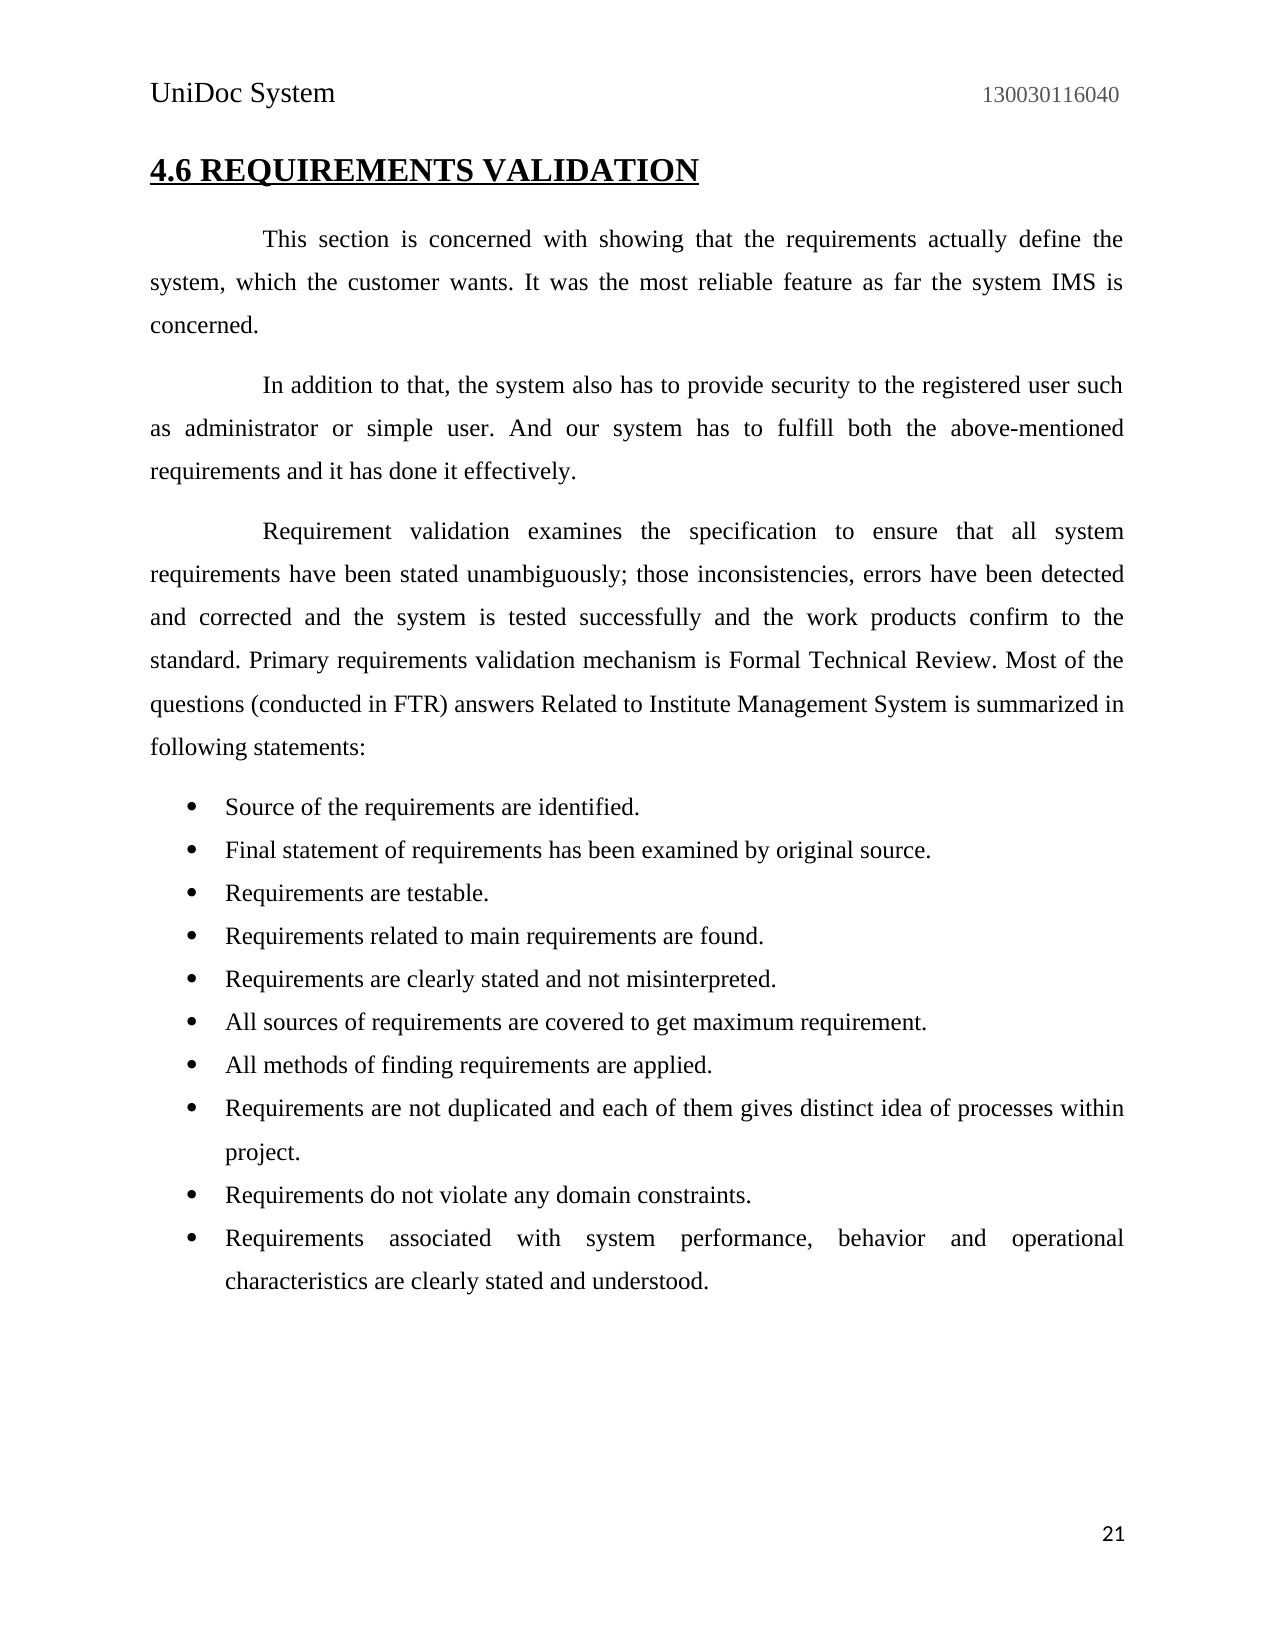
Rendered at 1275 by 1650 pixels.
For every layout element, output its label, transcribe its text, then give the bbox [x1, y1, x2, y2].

list Source of the requirements are identified. [187, 792, 1125, 820]
text This section is concerned with showing that the requirements actually define the system, which the customer wants. It was the most reliable feature as far the system IMS is concerned. [150, 224, 1125, 339]
list Requirements are not duplicated and each of them gives distinct idea of processes within project. [187, 1093, 1125, 1165]
list Requirements are testable. [187, 878, 1125, 907]
list Final statement of requirements has been examined by original source. [187, 835, 1125, 863]
list Requirements do not violate any domain constraints. [187, 1180, 1125, 1208]
text In addition to that, the system also has to provide security to the registered user such as administrator or simple user. And our system has to fulfill both the above-mentioned requirements and it has done it effectively. [150, 370, 1125, 485]
list Requirements associated with system performance, behavior and operational characteristics are clearly stated and understood. [187, 1223, 1125, 1295]
list All methods of finding requirements are applied. [187, 1050, 1125, 1079]
list Requirements are clearly stated and not misinterpreted. [187, 964, 1125, 993]
text Requirement validation examines the specification to ensure that all system requirements have been stated unambiguously; those inconsistencies, errors have been detected and corrected and the system is tested successfully and the work products confirm to the standard. Primary requirements validation mechanism is Formal Technical Review. Most of the questions (conducted in FTR) answers Related to Institute Management System is summarized in following statements: [150, 516, 1125, 761]
text 4.6 REQUIREMENTS VALIDATION [150, 150, 1125, 188]
list Requirements related to main requirements are found. [187, 921, 1125, 950]
list All sources of requirements are covered to get maximum requirement. [187, 1007, 1125, 1036]
